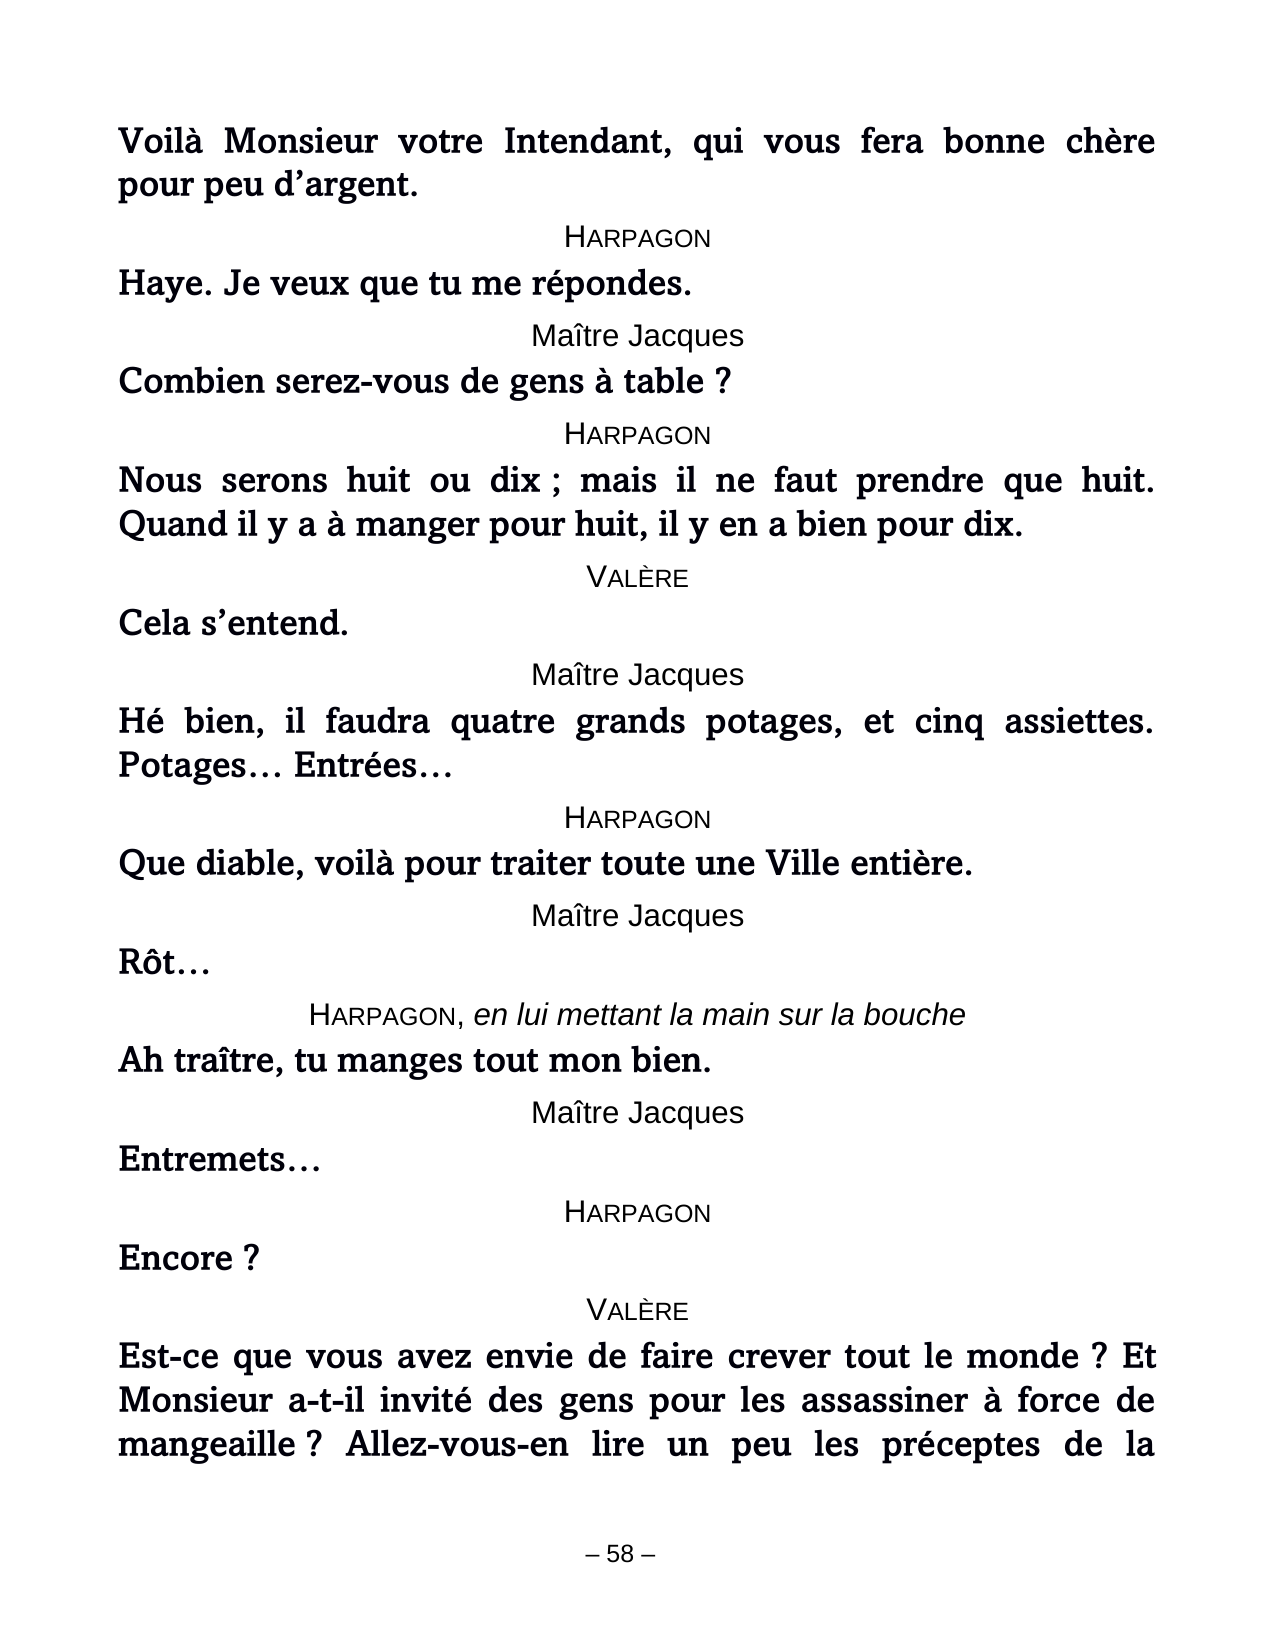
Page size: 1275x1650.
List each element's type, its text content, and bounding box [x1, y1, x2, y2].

text Harpagon [118, 1193, 1157, 1229]
text Valère [118, 1291, 1157, 1327]
text Rôt… [118, 939, 1157, 983]
text Nous serons huit ou dix ; mais il ne faut prendre que huit. Quand il y a à manger pour huit, il y en a bien pour dix. [118, 458, 1157, 545]
text Maître Jacques [118, 1094, 1157, 1130]
text Voilà Monsieur votre Intendant, qui vous fera bonne chère pour peu d’argent. [118, 118, 1157, 206]
text Entremets… [118, 1137, 1157, 1180]
text Combien serez-vous de gens à table ? [118, 359, 1157, 403]
text Harpagon [118, 415, 1157, 451]
text Maître Jacques [118, 897, 1157, 933]
text Maître Jacques [118, 317, 1157, 353]
text Que diable, voilà pour traiter toute une Ville entière. [118, 841, 1157, 885]
text Harpagon [118, 799, 1157, 835]
text Hé bien, il faudra quatre grands potages, et cinq assiettes. Potages… Entrées… [118, 698, 1157, 786]
text Haye. Je veux que tu me répondes. [118, 261, 1157, 304]
text Valère [118, 558, 1157, 594]
text Harpagon, en lui mettant la main sur la bouche [118, 996, 1157, 1032]
text Cela s’entend. [118, 600, 1157, 644]
text Maître Jacques [118, 656, 1157, 692]
text Ah traître, tu manges tout mon bien. [118, 1038, 1157, 1082]
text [118, 1334, 1157, 1465]
text Harpagon [118, 218, 1157, 254]
text Encore ? [118, 1235, 1157, 1279]
